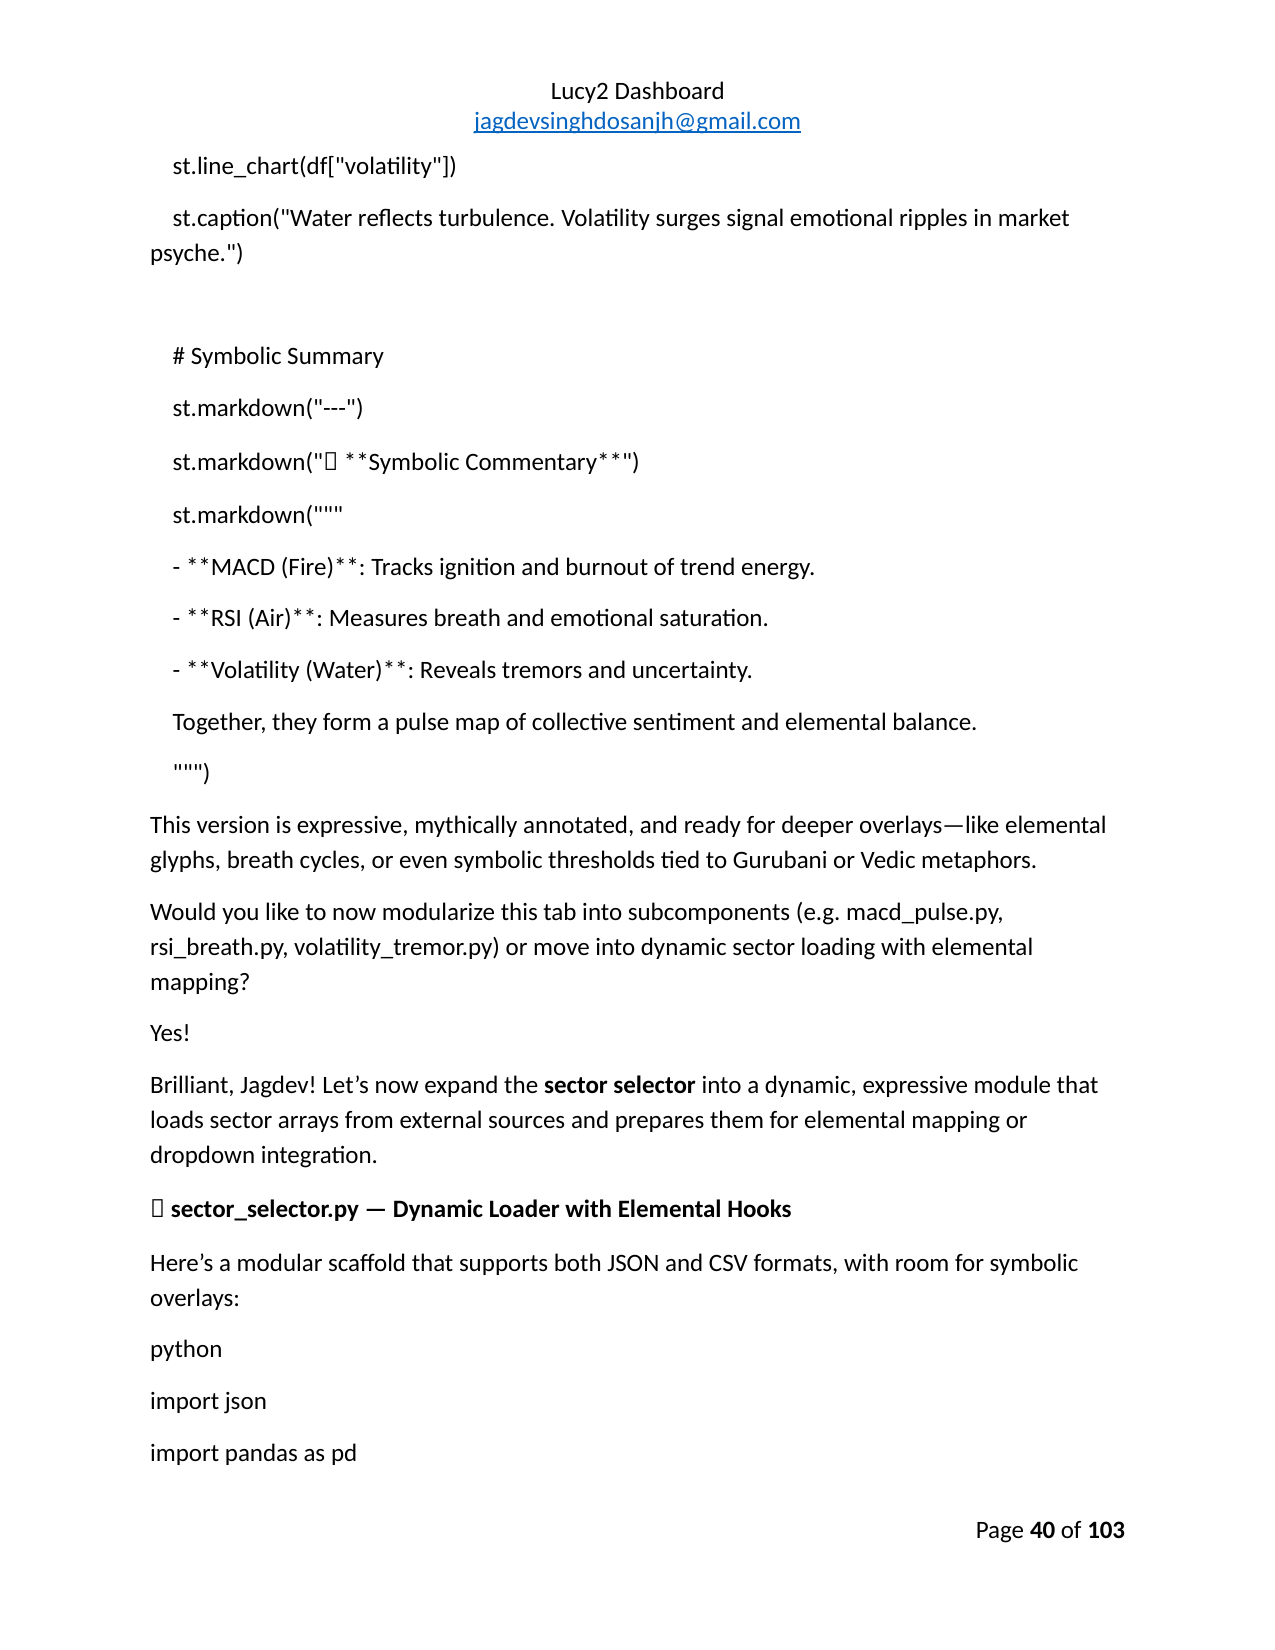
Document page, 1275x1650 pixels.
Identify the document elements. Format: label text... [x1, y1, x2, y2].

text Here’s a modular scaffold that supports both JSON and CSV formats, with room for symbolic overlays: [150, 1247, 1125, 1312]
text st.line_chart(df["volatility"]) [150, 150, 1125, 181]
text Together, they form a pulse map of collective sentiment and elemental balance. [150, 706, 1125, 736]
text import pandas as pd [150, 1437, 1125, 1467]
text st.markdown("🔗 **Symbolic Commentary**") [150, 443, 1125, 477]
text st.markdown(""" [150, 499, 1125, 530]
text This version is expressive, mythically annotated, and ready for deeper overlays—like elemental glyphs, breath cycles, or even symbolic thresholds tied to Gurubani or Vedic metaphors. [150, 809, 1125, 875]
text Yes! [150, 1017, 1125, 1048]
text Would you like to now modularize this tab into subcomponents (e.g. macd_pulse.py, rsi_breath.py, volatility_tremor.py) or move into dynamic sector loading with elemental mapping? [150, 896, 1125, 996]
text 📂 sector_selector.py — Dynamic Loader with Elemental Hooks [150, 1191, 1125, 1225]
text python [150, 1333, 1125, 1364]
text - **Volatility (Water)**: Reveals tremors and uncertainty. [150, 654, 1125, 685]
text Brilliant, Jagdev! Let’s now expand the sector selector into a dynamic, expressive module that loads sector arrays from external sources and prepares them for elemental mapping or dropdown integration. [150, 1069, 1125, 1170]
text - **RSI (Air)**: Measures breath and emotional saturation. [150, 602, 1125, 633]
text import json [150, 1385, 1125, 1416]
text """) [150, 757, 1125, 788]
text st.markdown("---") [150, 392, 1125, 422]
text - **MACD (Fire)**: Tracks ignition and burnout of trend energy. [150, 551, 1125, 581]
text # Symbolic Summary [150, 340, 1125, 371]
text st.caption("Water reflects turbulence. Volatility surges signal emotional ripples in market psyche.") [150, 202, 1125, 267]
